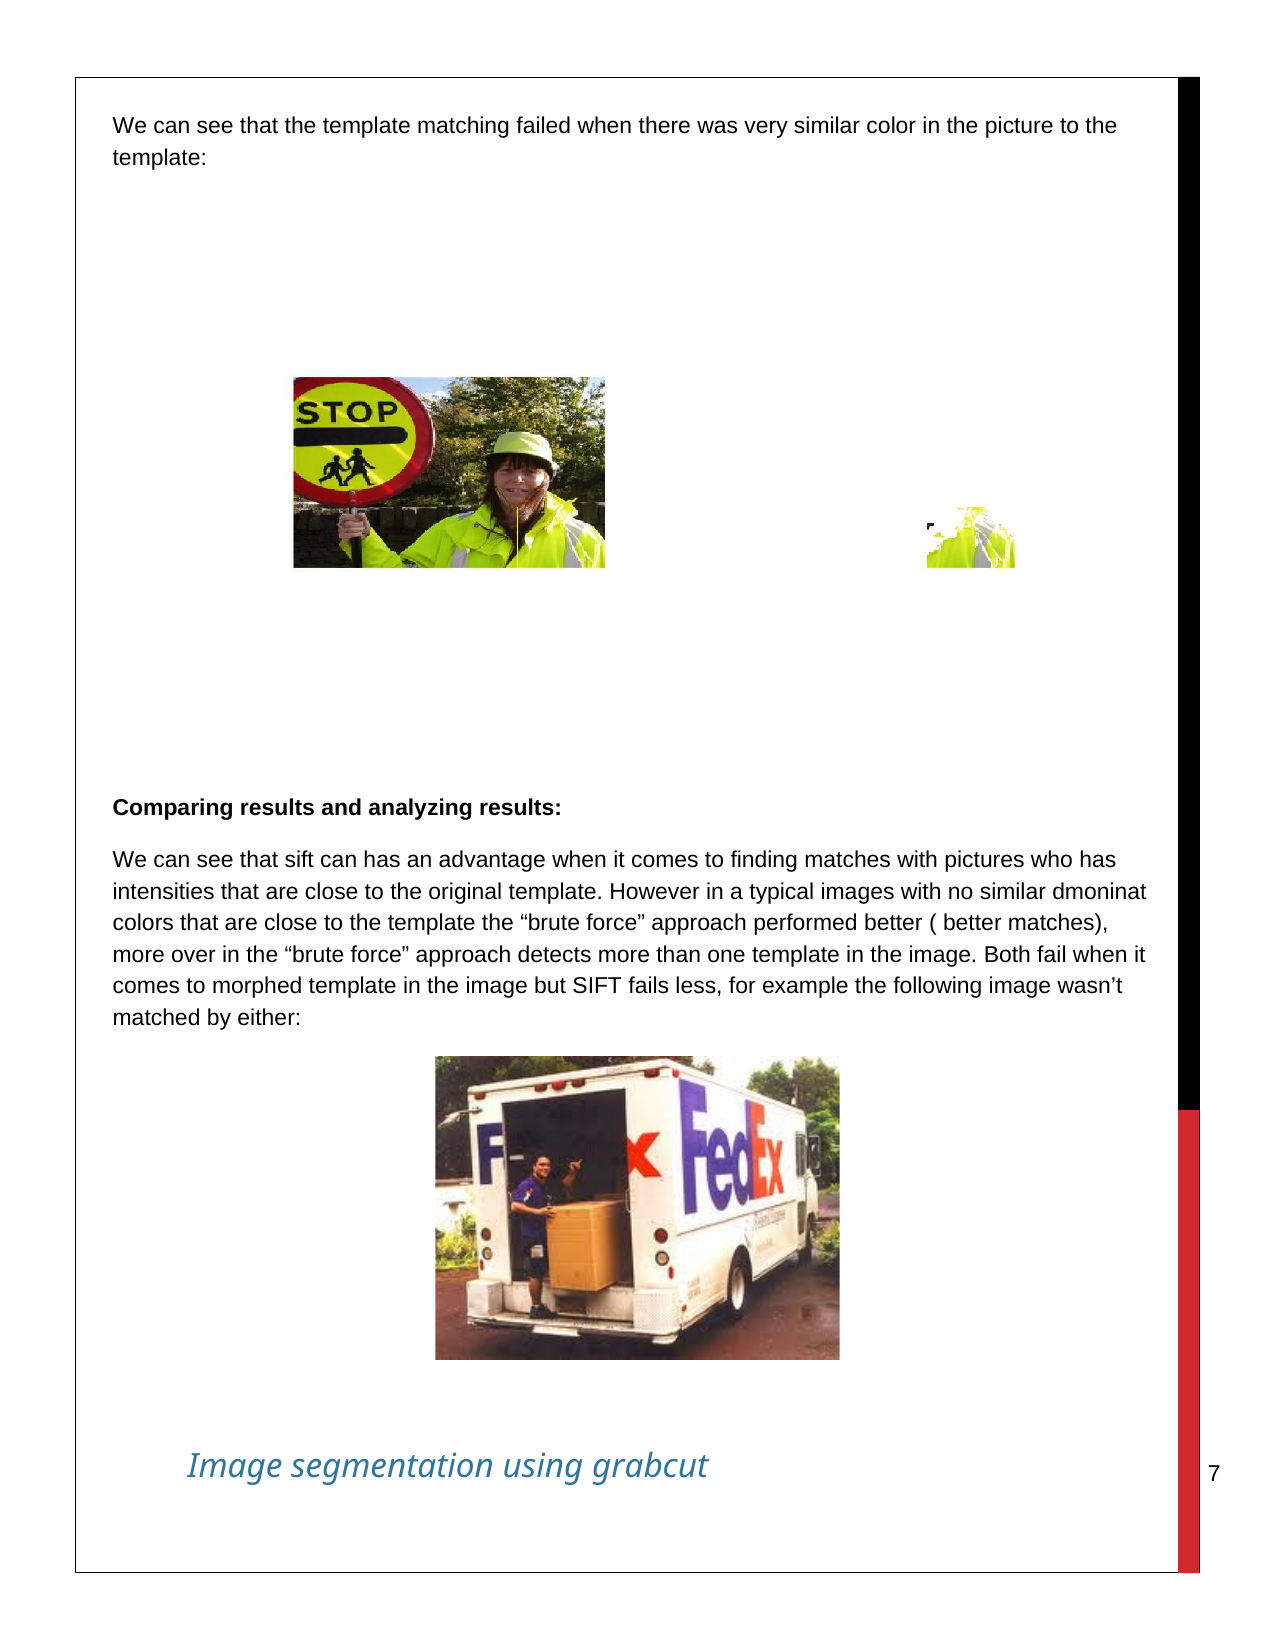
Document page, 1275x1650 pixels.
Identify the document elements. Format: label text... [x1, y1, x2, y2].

picture [435, 1056, 840, 1360]
subtitle Image segmentation using grabcut [112, 1442, 1162, 1487]
list Comparing results and analyzing results: [112, 794, 1162, 820]
list We can see that sift can has an advantage when it comes to finding matches with pictures who has intensities that are close to the original template. However in a typical images with no similar dmoninat colors that are close to the template the “brute force” approach performed better ( better matches), more over in the “brute force” approach detects more than one template in the image. Both fail when it comes to morphed template in the image but SIFT fails less, for example the following image wasn’t matched by either: [112, 846, 1162, 1030]
list We can see that the template matching failed when there was very similar color in the picture to the template: [112, 112, 1162, 170]
picture [172, 196, 1103, 768]
